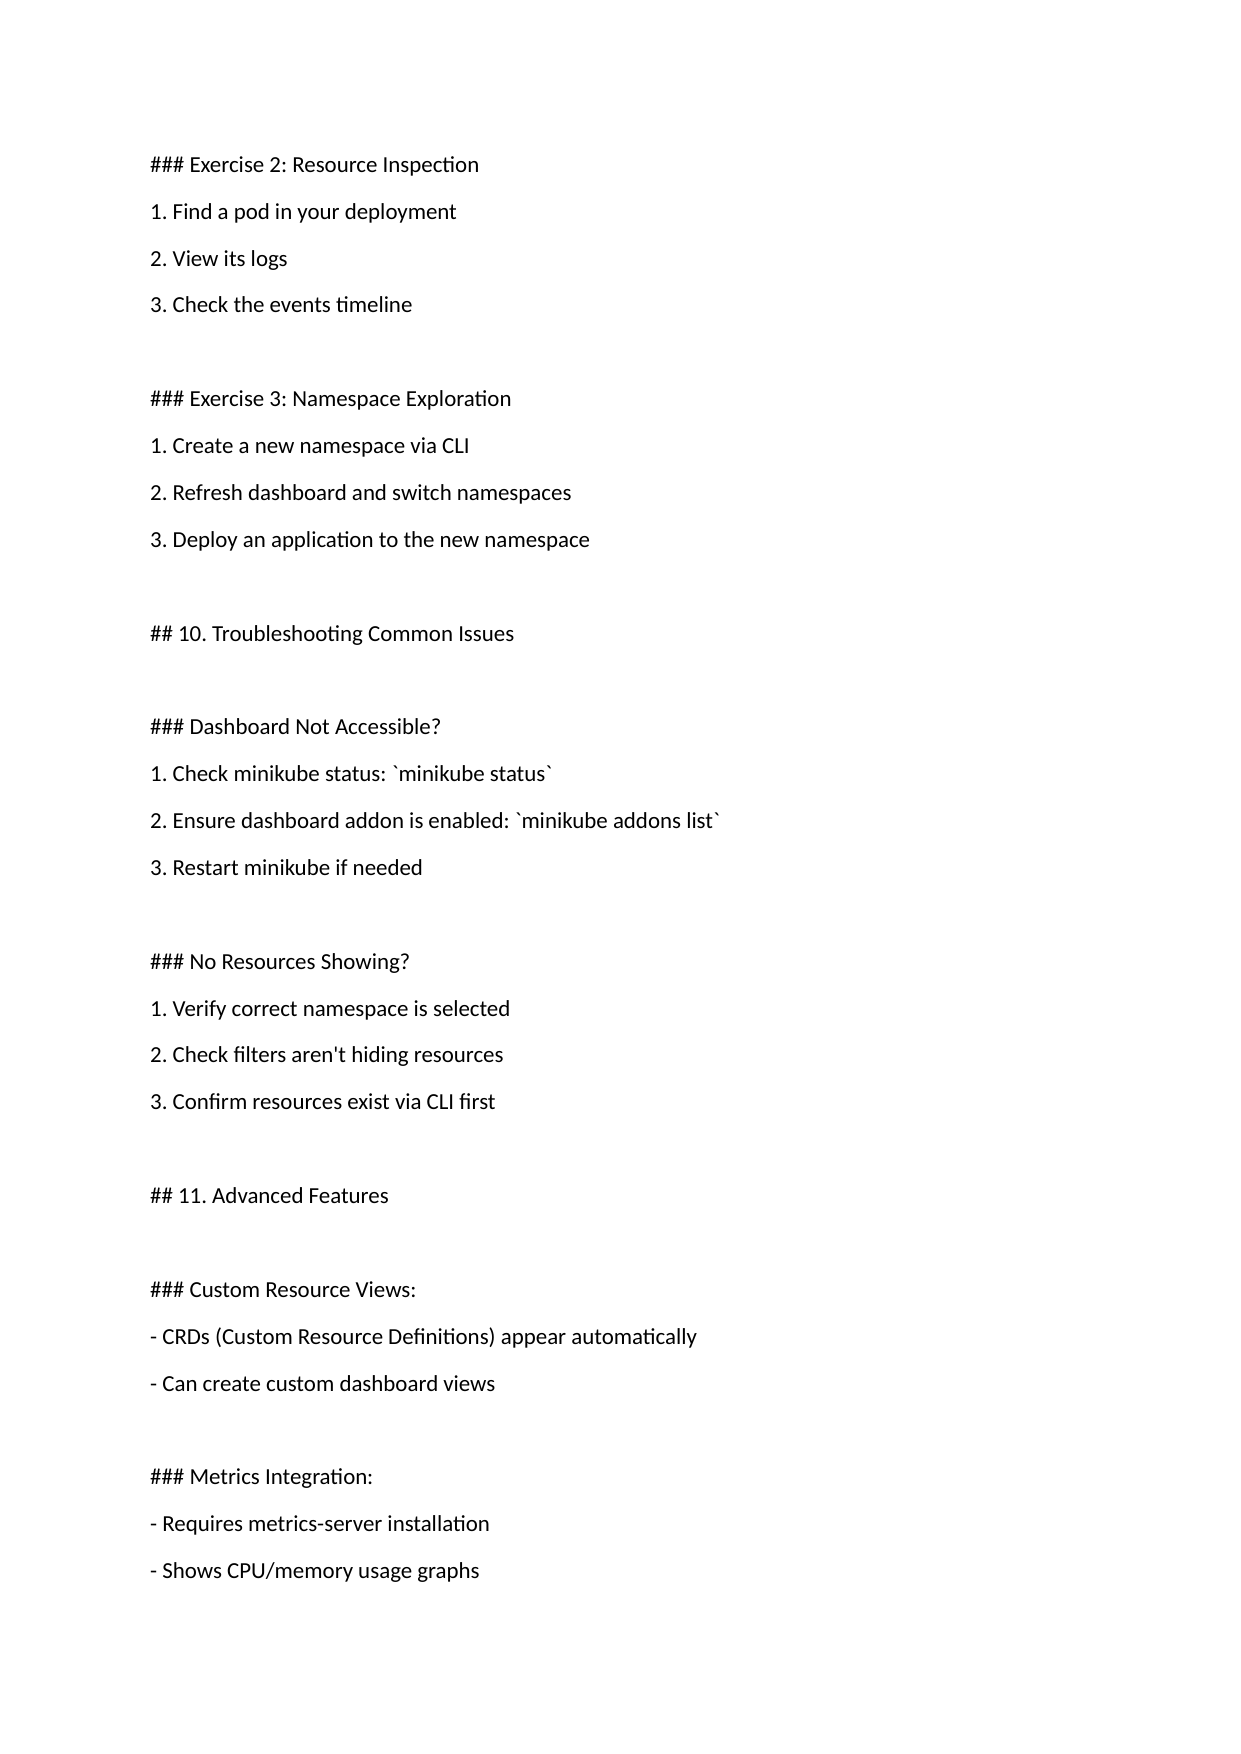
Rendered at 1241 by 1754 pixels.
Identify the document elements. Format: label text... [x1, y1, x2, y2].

text ### Metrics Integration: [150, 1462, 1090, 1491]
text - Shows CPU/memory usage graphs [150, 1556, 1090, 1584]
text ### Dashboard Not Accessible? [150, 712, 1090, 741]
text ## 10. Troubleshooting Common Issues [150, 619, 1090, 647]
text ### No Resources Showing? [150, 947, 1090, 975]
text 1. Check minikube status: `minikube status` [150, 759, 1090, 787]
text - CRDs (Custom Resource Definitions) appear automatically [150, 1322, 1090, 1350]
text 1. Find a pod in your deployment [150, 197, 1090, 225]
text - Can create custom dashboard views [150, 1369, 1090, 1397]
text - Requires metrics-server installation [150, 1509, 1090, 1537]
text 3. Restart minikube if needed [150, 853, 1090, 881]
text 1. Create a new namespace via CLI [150, 431, 1090, 459]
text ### Exercise 3: Namespace Exploration [150, 384, 1090, 412]
text 2. View its logs [150, 244, 1090, 272]
text 3. Confirm resources exist via CLI first [150, 1087, 1090, 1116]
text 2. Ensure dashboard addon is enabled: `minikube addons list` [150, 806, 1090, 834]
text ### Custom Resource Views: [150, 1275, 1090, 1303]
text ## 11. Advanced Features [150, 1181, 1090, 1209]
text 2. Refresh dashboard and switch namespaces [150, 478, 1090, 506]
text 2. Check filters aren't hiding resources [150, 1041, 1090, 1069]
text 1. Verify correct namespace is selected [150, 994, 1090, 1022]
text 3. Deploy an application to the new namespace [150, 525, 1090, 553]
text ### Exercise 2: Resource Inspection [150, 150, 1090, 178]
text 3. Check the events timeline [150, 291, 1090, 319]
